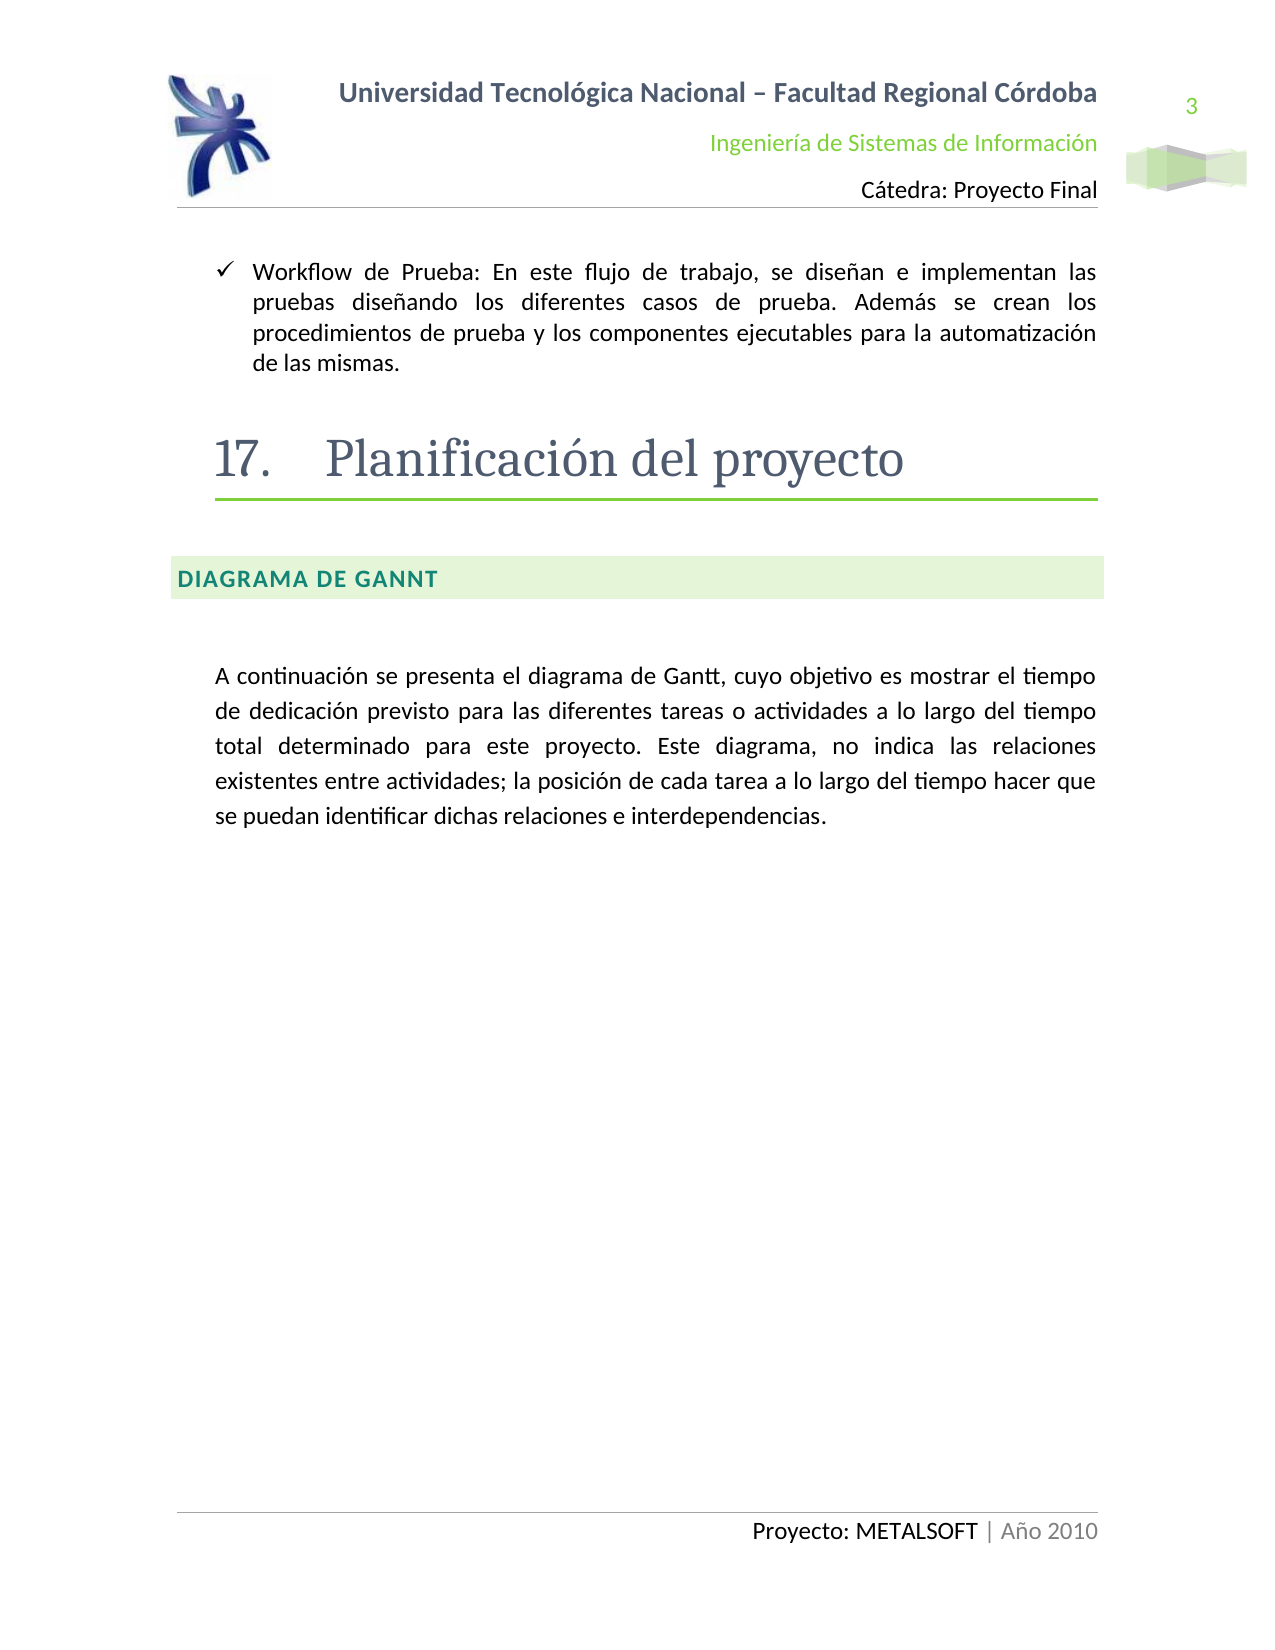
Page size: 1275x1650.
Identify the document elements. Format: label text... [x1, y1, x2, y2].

text A continuación se presenta el diagrama de Gantt, cuyo objetivo es mostrar el tiempo de dedicación previsto para las diferentes tareas o actividades a lo largo del tiempo total determinado para este proyecto. Este diagrama, no indica las relaciones existentes entre actividades; la posición de cada tarea a lo largo del tiempo hacer que se puedan identificar dichas relaciones e interdependencias. [215, 660, 1098, 830]
picture [167, 74, 272, 199]
list Workflow de Prueba: En este flujo de trabajo, se diseñan e implementan las pruebas diseñando los diferentes casos de prueba. Además se crean los procedimientos de prueba y los componentes ejecutables para la automatización de las mismas. [215, 256, 1098, 378]
subtitle Diagrama de Gannt [177, 563, 1098, 593]
subtitle Planificación del proyecto [215, 428, 1098, 498]
